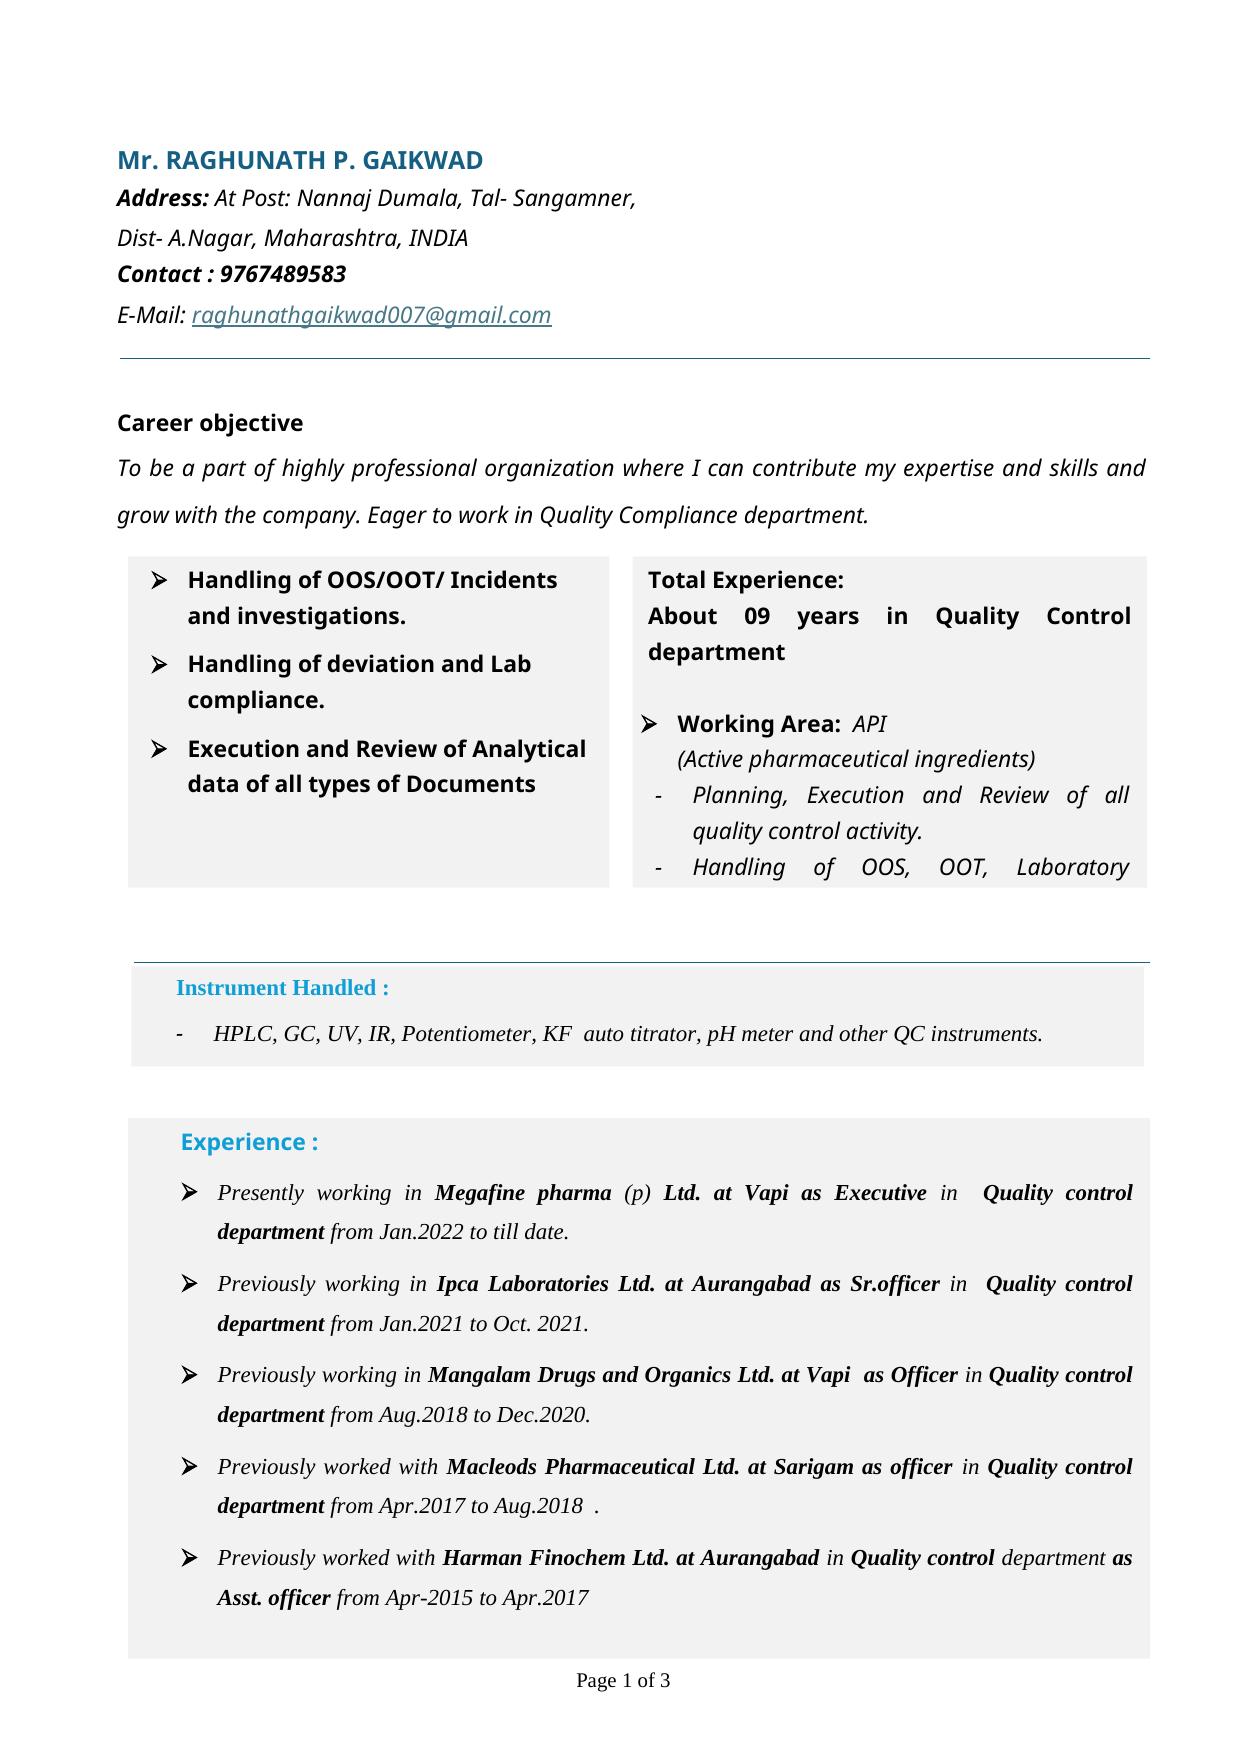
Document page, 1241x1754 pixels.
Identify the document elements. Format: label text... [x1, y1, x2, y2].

text Mr. RAGHUNATH P. GAIKWAD [117, 143, 1218, 177]
text Career objective [117, 407, 1218, 438]
text To be a part of highly professional organization where I can contribute my expertise and skills and grow with the company. Eager to work in Quality Compliance department. [117, 452, 1150, 530]
text Address: At Post: Nannaj Dumala, Tal- Sangamner, [117, 182, 1218, 213]
text E-Mail: raghunathgaikwad007@gmail.com [117, 299, 1218, 330]
text Dist- A.Nagar, Maharashtra, INDIA [117, 222, 1218, 254]
text Contact : 9767489583 [117, 258, 1218, 289]
